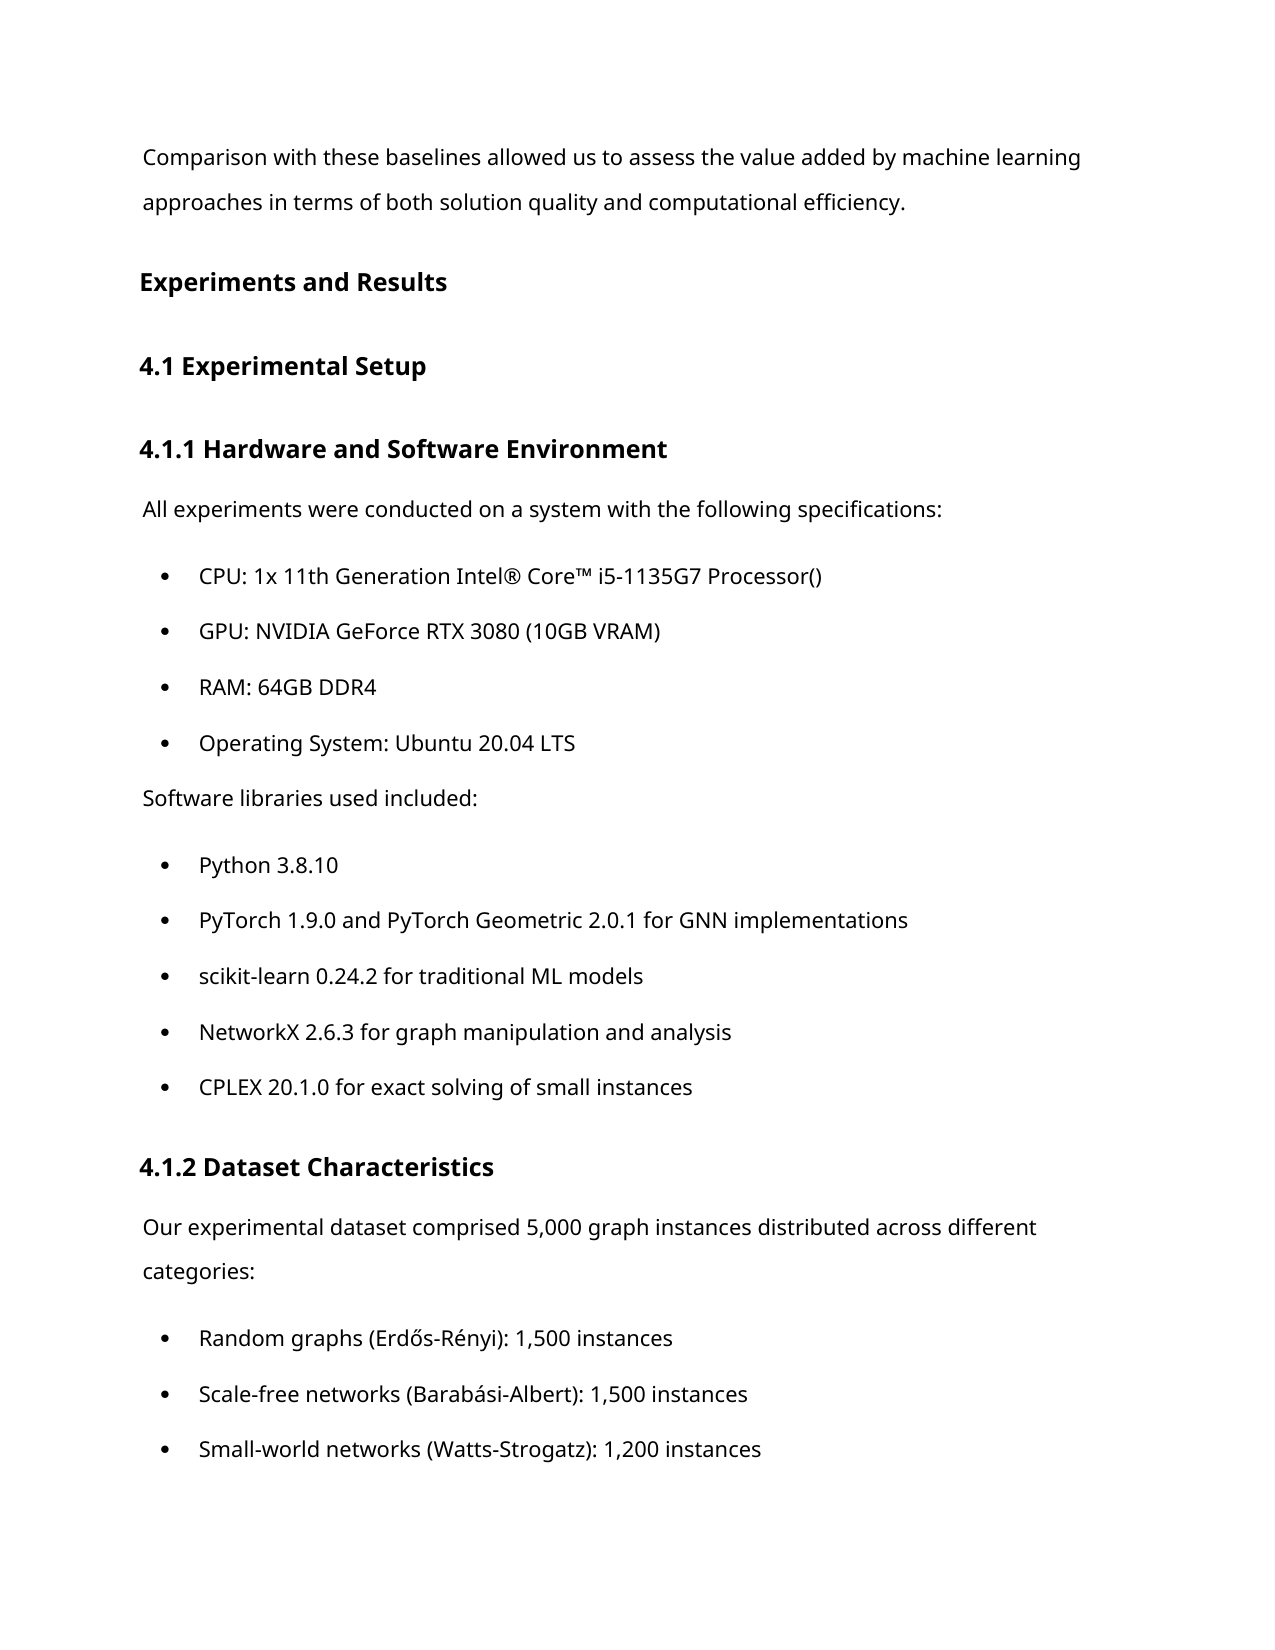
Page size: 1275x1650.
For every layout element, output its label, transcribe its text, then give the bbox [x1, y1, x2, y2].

list GPU: NVIDIA GeForce RTX 3080 (10GB VRAM) [161, 616, 1133, 646]
list Scale-free networks (Barabási-Albert): 1,500 instances [161, 1378, 1133, 1408]
text All experiments were conducted on a system with the following specifications: [142, 494, 1133, 524]
list scikit-learn 0.24.2 for traditional ML models [161, 961, 1133, 991]
text Experiments and Results [139, 264, 1133, 298]
list Small-world networks (Watts-Strogatz): 1,200 instances [161, 1434, 1133, 1464]
text 4.1.1 Hardware and Software Environment [139, 432, 1133, 466]
text 4.1.2 Dataset Characteristics [139, 1150, 1133, 1184]
list CPU: 1x 11th Generation Intel® Core™ i5-1135G7 Processor() [161, 561, 1133, 590]
list RAM: 64GB DDR4 [161, 672, 1133, 702]
list PyTorch 1.9.0 and PyTorch Geometric 2.0.1 for GNN implementations [161, 905, 1133, 935]
text 4.1 Experimental Setup [139, 348, 1133, 382]
text Software libraries used included: [142, 783, 1133, 813]
list Python 3.8.10 [161, 850, 1133, 879]
text Our experimental dataset comprised 5,000 graph instances distributed across different categories: [142, 1212, 1133, 1286]
list NetworkX 2.6.3 for graph manipulation and analysis [161, 1017, 1133, 1046]
list CPLEX 20.1.0 for exact solving of small instances [161, 1072, 1133, 1102]
list Random graphs (Erdős-Rényi): 1,500 instances [161, 1323, 1133, 1353]
list Operating System: Ubuntu 20.04 LTS [161, 727, 1133, 757]
text Comparison with these baselines allowed us to assess the value added by machine learning approaches in terms of both solution quality and computational efficiency. [142, 142, 1133, 217]
